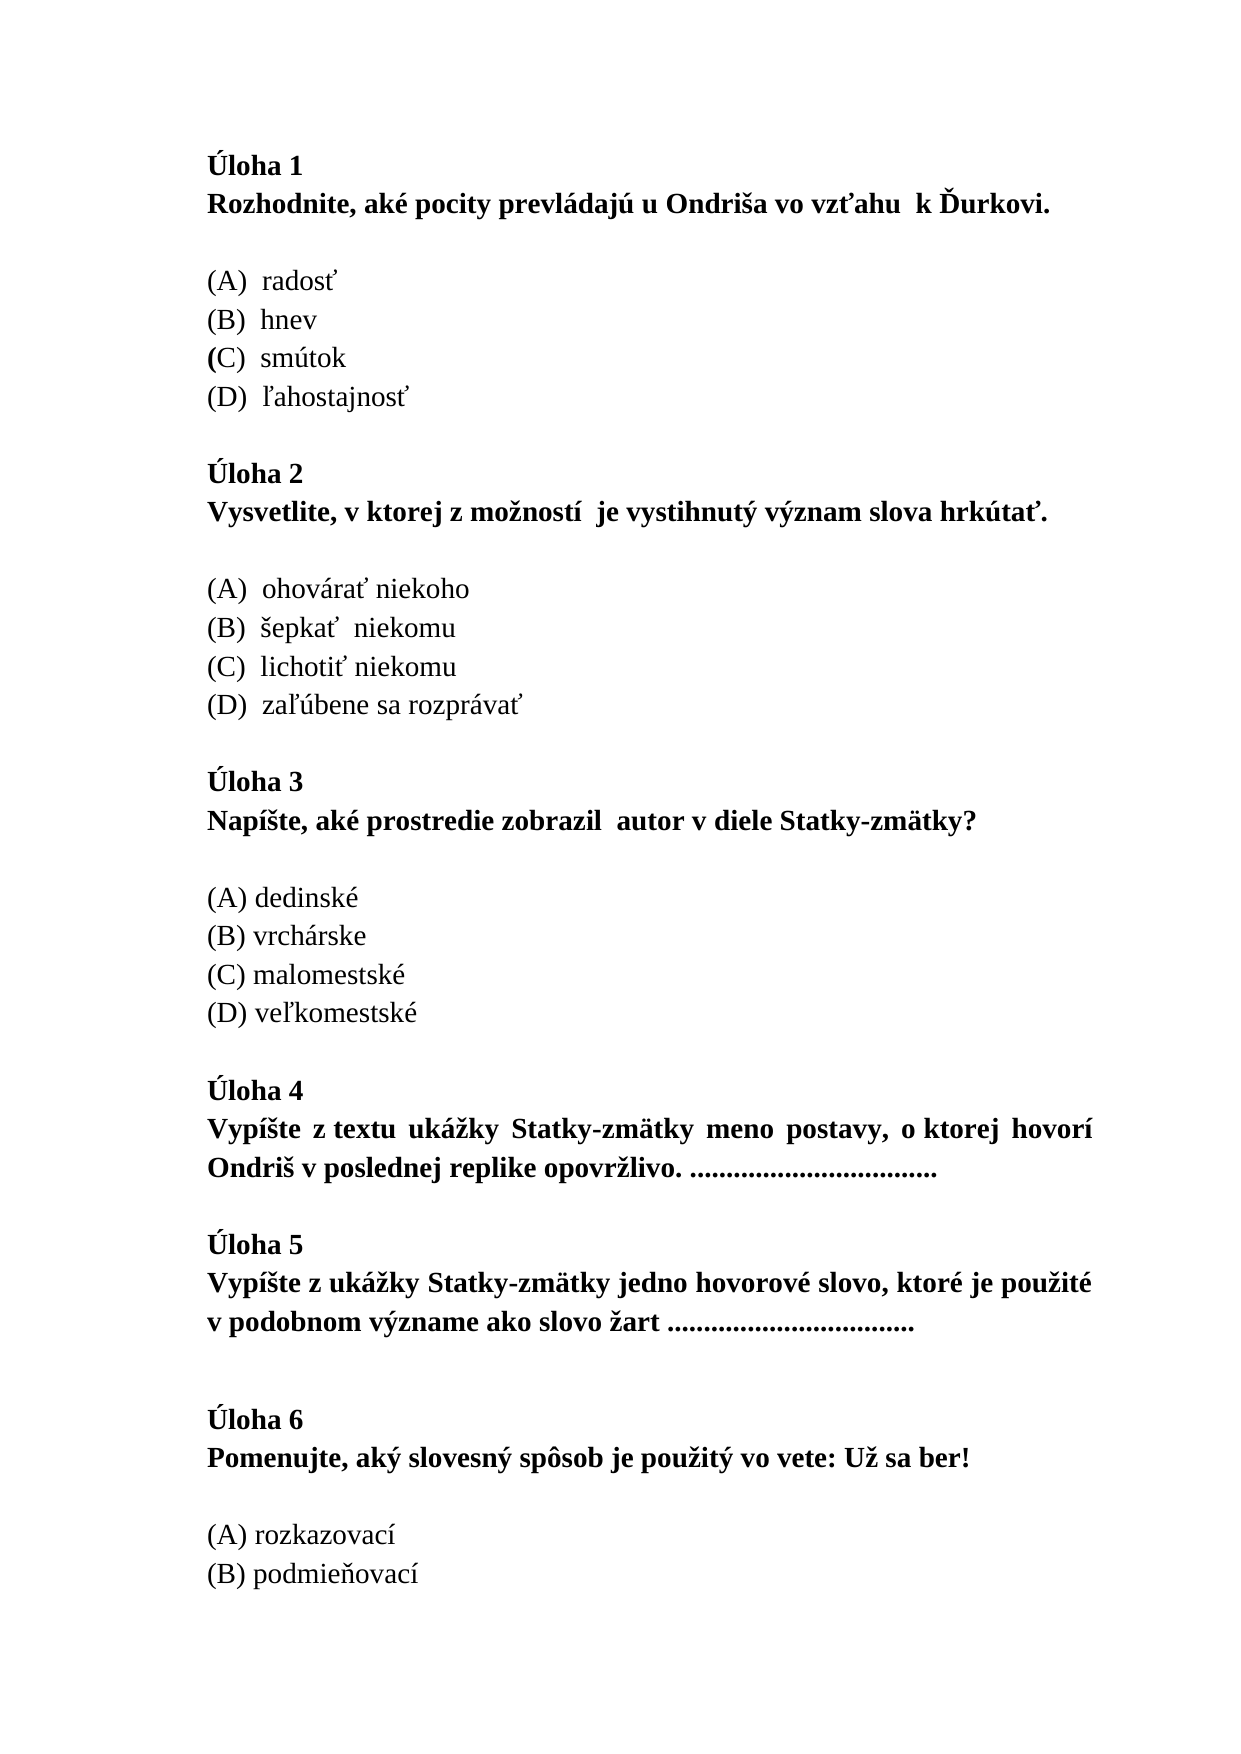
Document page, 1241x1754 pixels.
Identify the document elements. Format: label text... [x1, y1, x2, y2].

text Úloha 1 [207, 148, 1092, 181]
text Úloha 4 [207, 1073, 1092, 1106]
text Úloha 5 [207, 1227, 1092, 1260]
text (C) smútok [207, 340, 1092, 374]
text Rozhodnite, aké pocity prevládajú u Ondriša vo vzťahu k Ďurkovi. [207, 186, 1092, 220]
text Pomenujte, aký slovesný spôsob je použitý vo vete: Už sa ber! [207, 1440, 1092, 1474]
text (C) malomestské [207, 957, 1092, 991]
text Vypíšte z textu ukážky Statky-zmätky meno postavy, o ktorej hovorí Ondriš v poslednej replike opovržlivo. .................................. [207, 1111, 1092, 1183]
text (D) veľkomestské [207, 996, 1092, 1029]
text Vypíšte z ukážky Statky-zmätky jedno hovorové slovo, ktoré je použité v podobnom význame ako slovo žart .................................. [207, 1265, 1092, 1337]
text Napíšte, aké prostredie zobrazil autor v diele Statky-zmätky? [207, 803, 1092, 836]
text Úloha 6 [207, 1402, 1092, 1435]
text (B) podmieňovací [207, 1556, 1092, 1589]
text (B) šepkať niekomu [207, 610, 1092, 644]
text (C) lichotiť niekomu [207, 649, 1092, 682]
text Úloha 3 [207, 764, 1092, 798]
text (A) radosť [207, 263, 1092, 297]
text (A) ohovárať niekoho [207, 572, 1092, 605]
text Vysvetlite, v ktorej z možností je vystihnutý význam slova hrkútať. [207, 494, 1092, 528]
text (B) hnev [207, 302, 1092, 335]
text (D) ľahostajnosť [207, 379, 1092, 412]
text (B) vrchárske [207, 918, 1092, 952]
text (D) zaľúbene sa rozprávať [207, 687, 1092, 721]
text (A) dedinské [207, 880, 1092, 913]
text (A) rozkazovací [207, 1517, 1092, 1551]
text Úloha 2 [207, 456, 1092, 489]
